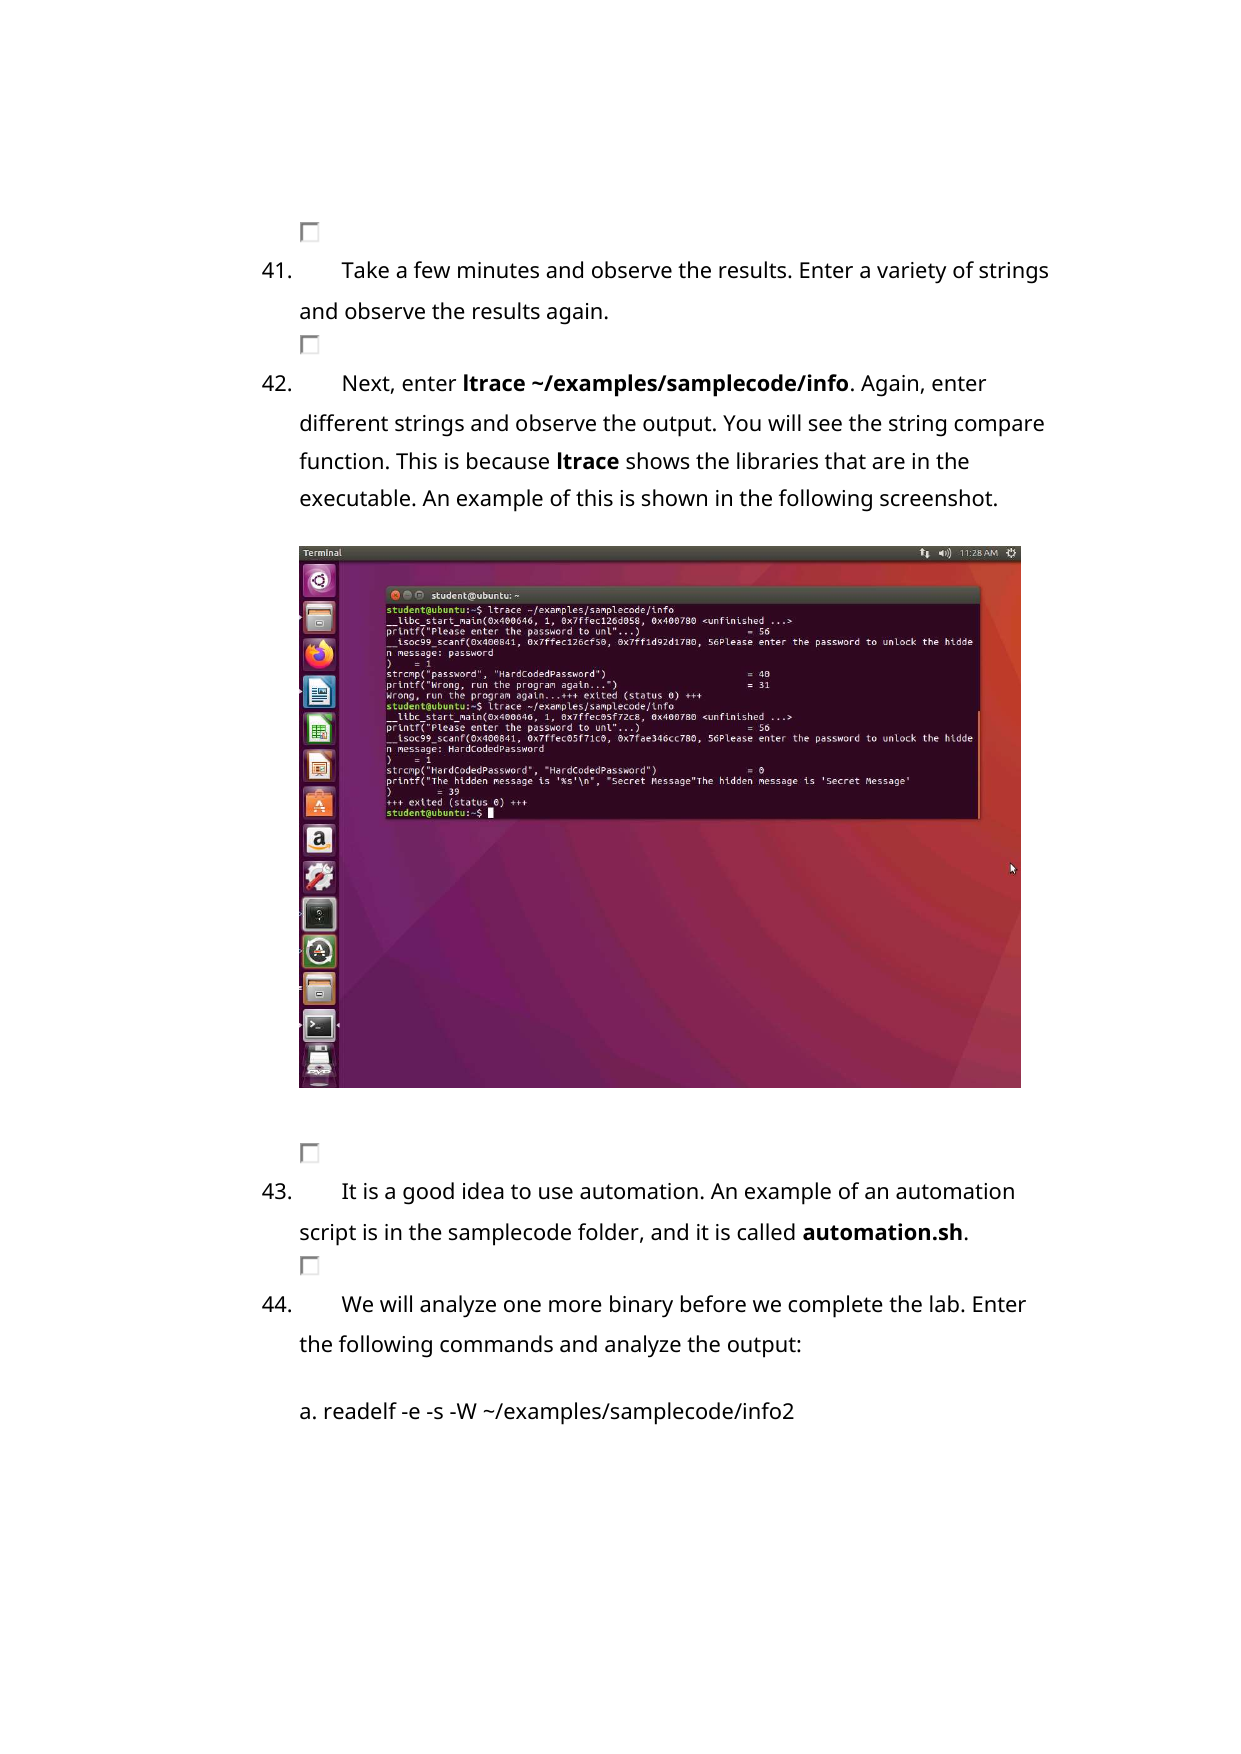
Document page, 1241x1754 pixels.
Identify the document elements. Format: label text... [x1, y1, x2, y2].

list Take a few minutes and observe the results. Enter a variety of strings and observe the results again. [262, 217, 1063, 329]
list It is a good idea to use automation. An example of an automation script is in the samplecode folder, and it is called automation.sh. [262, 1138, 1063, 1250]
picture [299, 546, 1021, 1088]
list Next, enter ltrace ~/examples/samplecode/info. Again, enter different strings and observe the output. You will see the string compare function. This is because ltrace shows the libraries that are in the executable. An example of this is shown in the following screenshot. [262, 329, 1063, 517]
text a. readelf -e -s -W ~/examples/samplecode/info2 [299, 1392, 1063, 1429]
list We will analyze one more binary before we complete the lab. Enter the following commands and analyze the output: [262, 1250, 1063, 1363]
